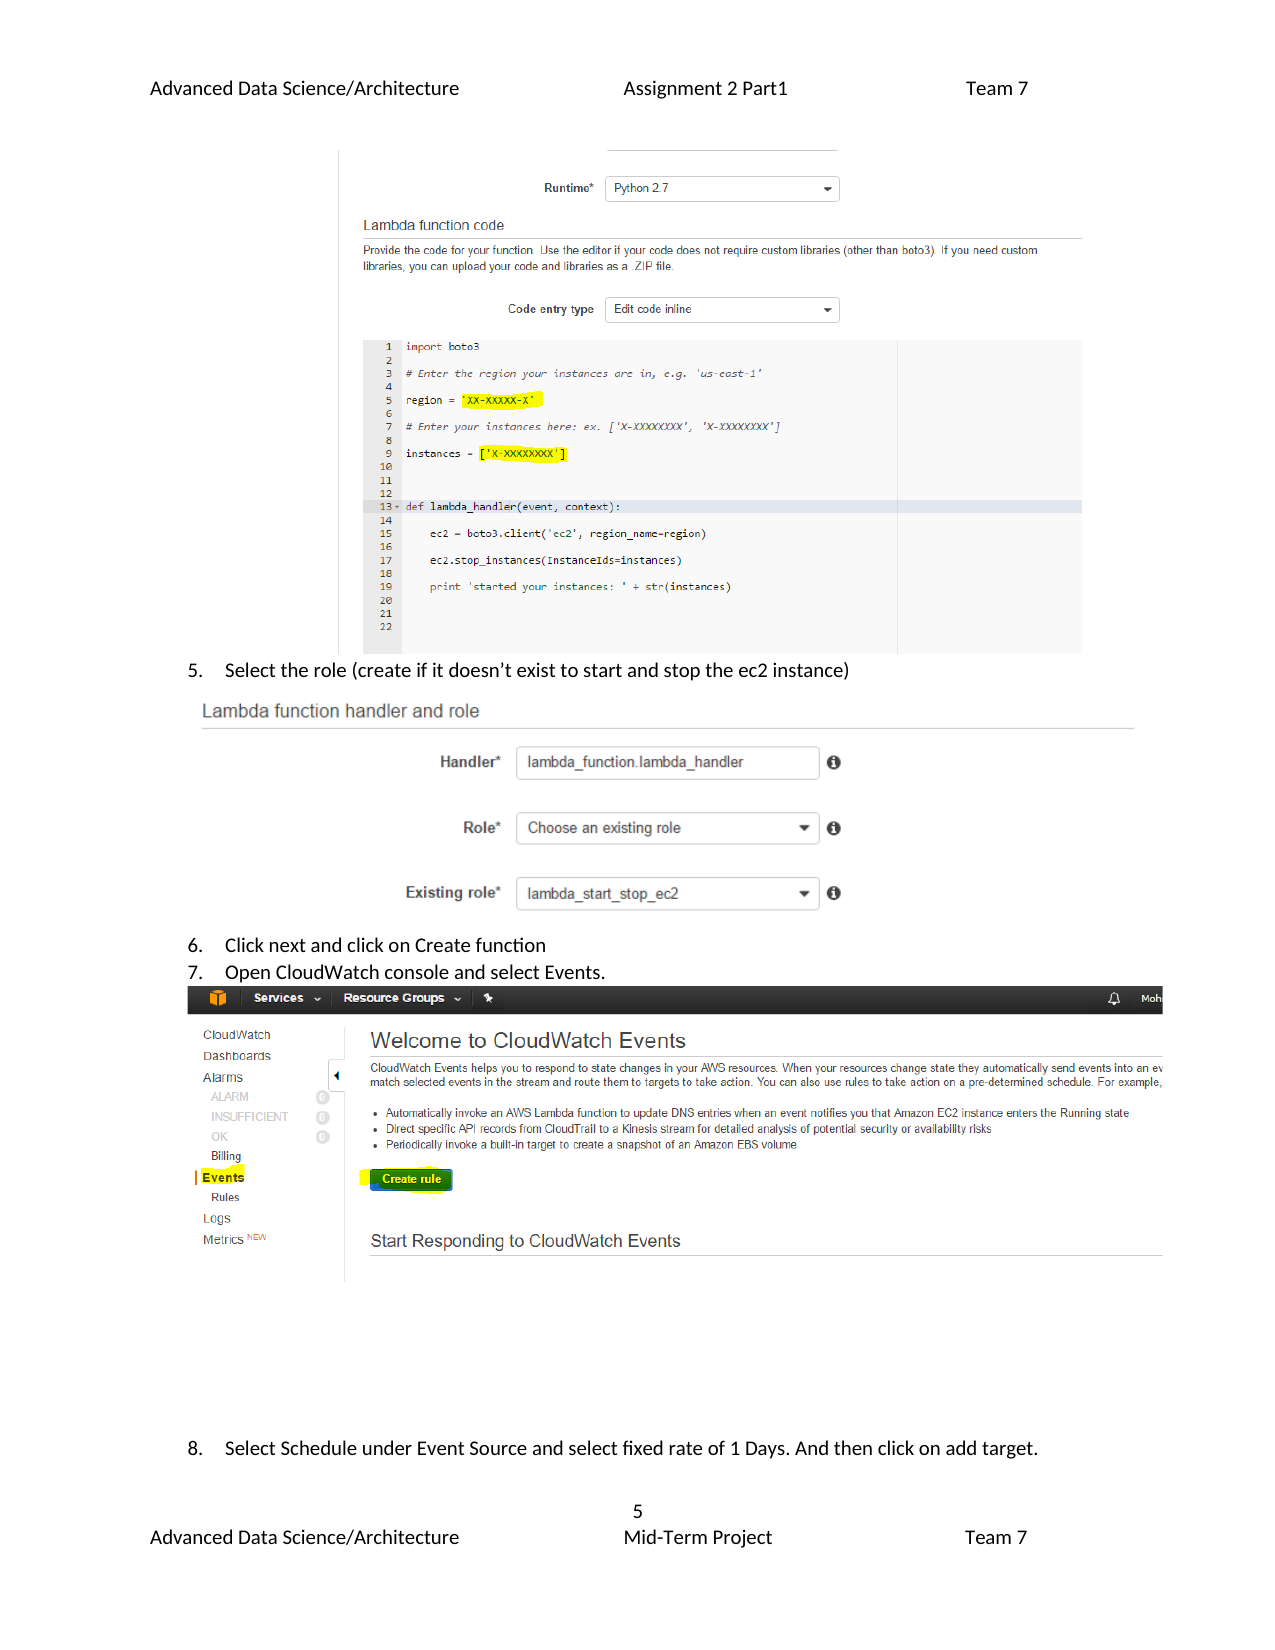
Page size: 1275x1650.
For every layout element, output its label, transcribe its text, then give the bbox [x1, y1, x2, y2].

list Select the role (create if it doesn’t exist to start and stop the ec2 instance) [187, 657, 1125, 683]
list Open CloudWatch console and select Events. [187, 959, 1125, 985]
picture [187, 684, 1163, 929]
list Select Schedule under Event Source and select fixed rate of 1 Days. And then click on add target. [187, 1435, 1125, 1461]
list Click next and click on Create function [187, 932, 1125, 957]
picture [187, 986, 1163, 1282]
picture [187, 150, 1163, 654]
